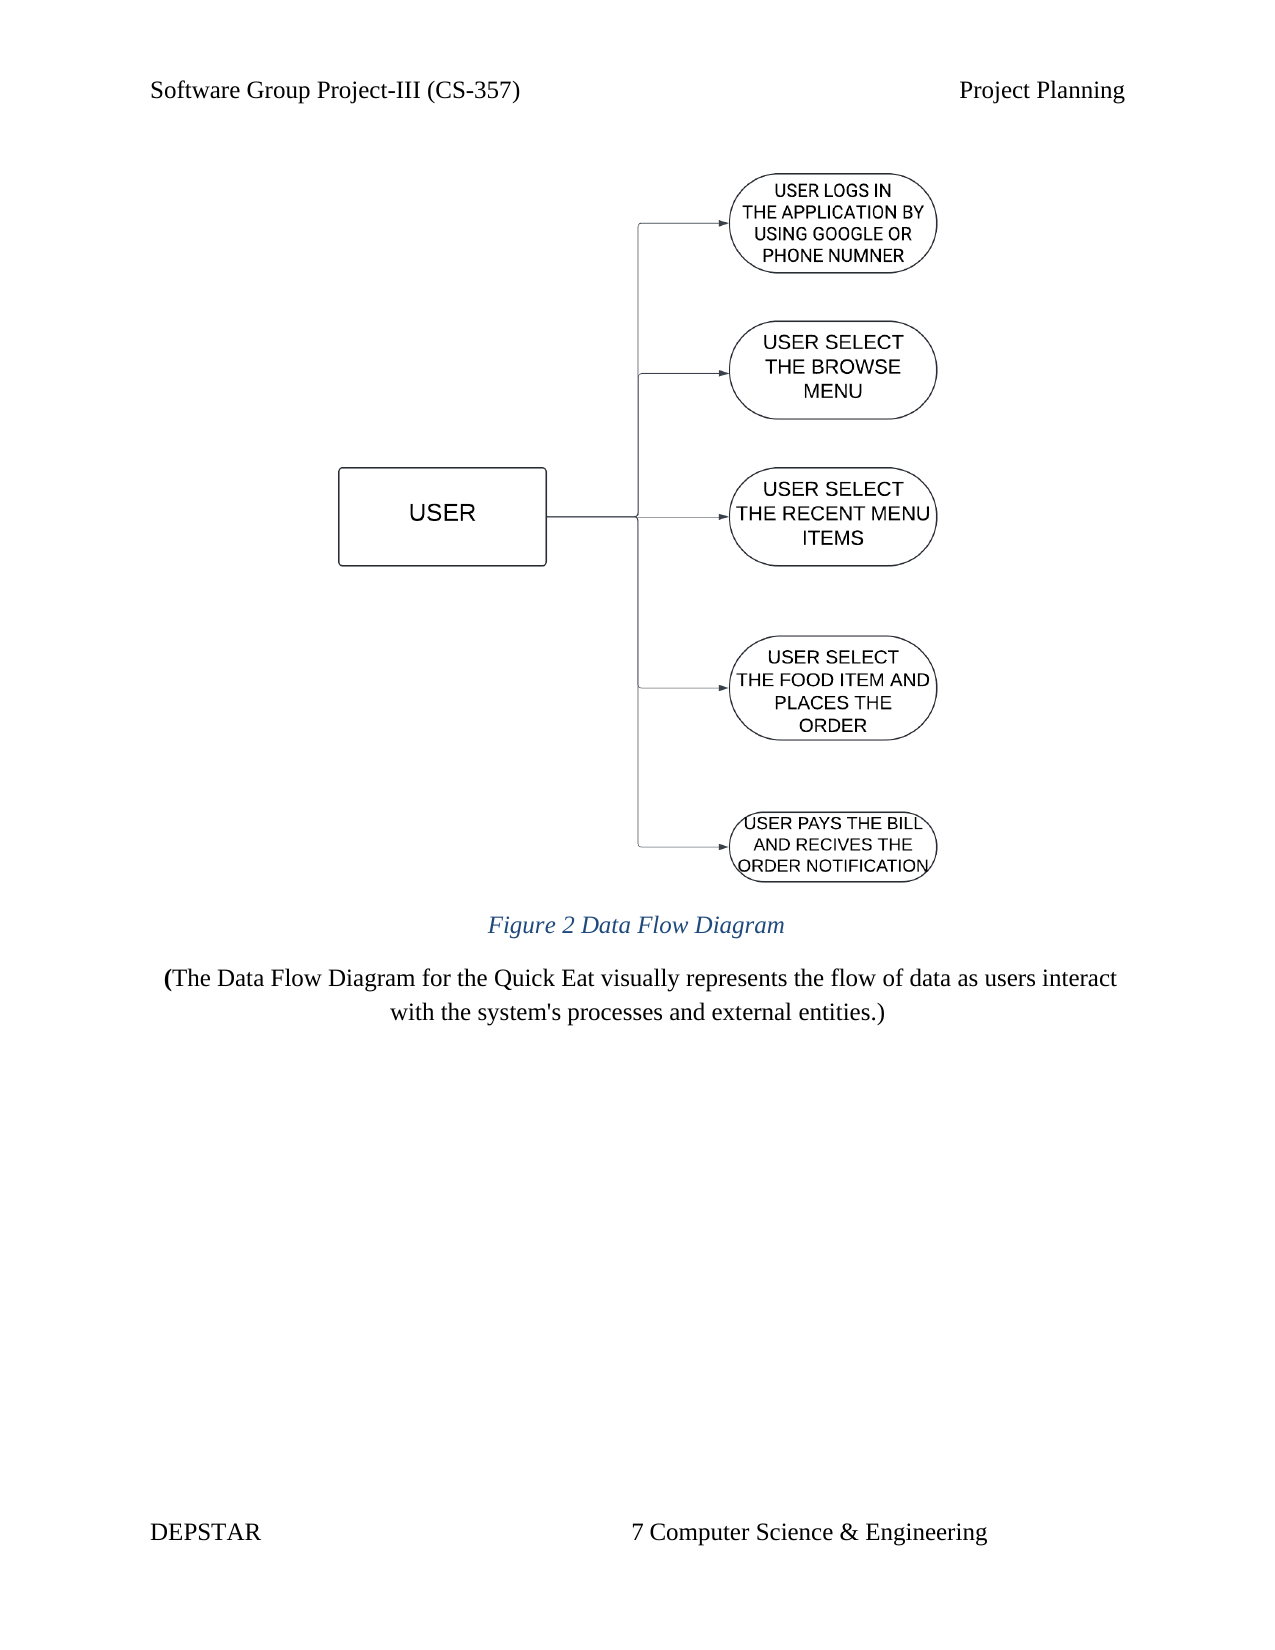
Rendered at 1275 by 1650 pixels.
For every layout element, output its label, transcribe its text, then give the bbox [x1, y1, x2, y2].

text (The Data Flow Diagram for the Quick Eat visually represents the flow of data as users interact with the system's processes and external entities.) [150, 963, 1125, 1025]
picture [314, 150, 961, 906]
text Figure 2 Data Flow Diagram [150, 910, 1125, 938]
